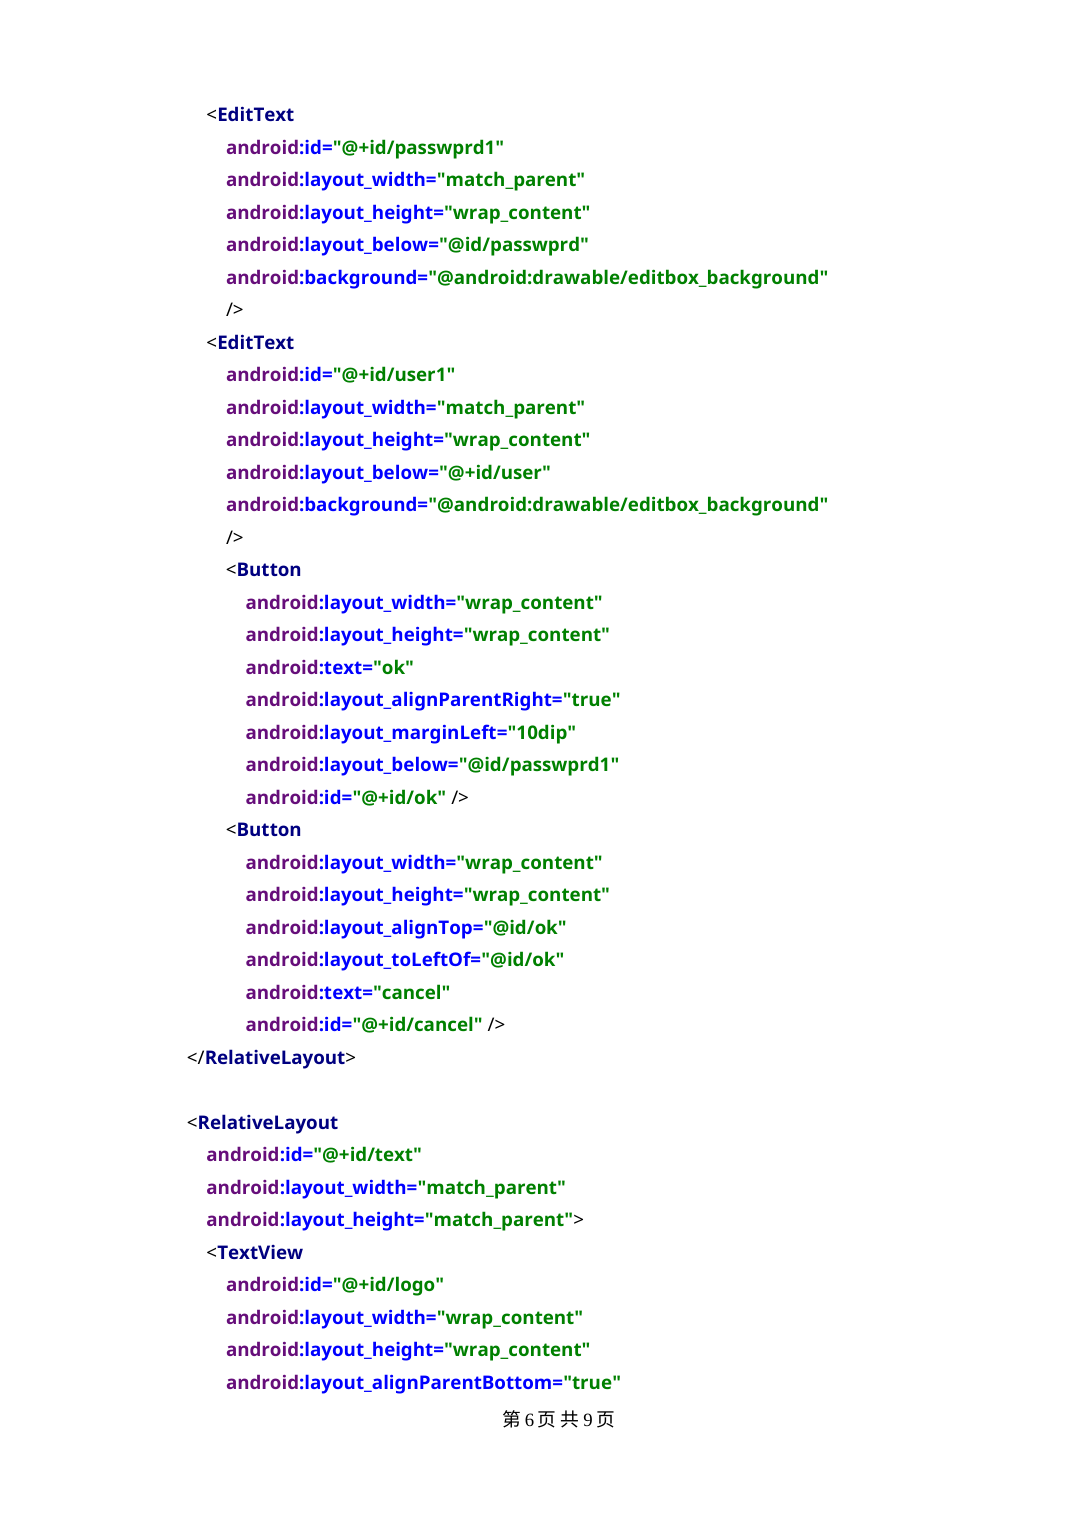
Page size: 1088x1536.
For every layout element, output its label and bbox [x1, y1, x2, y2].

text [148, 66, 969, 1398]
